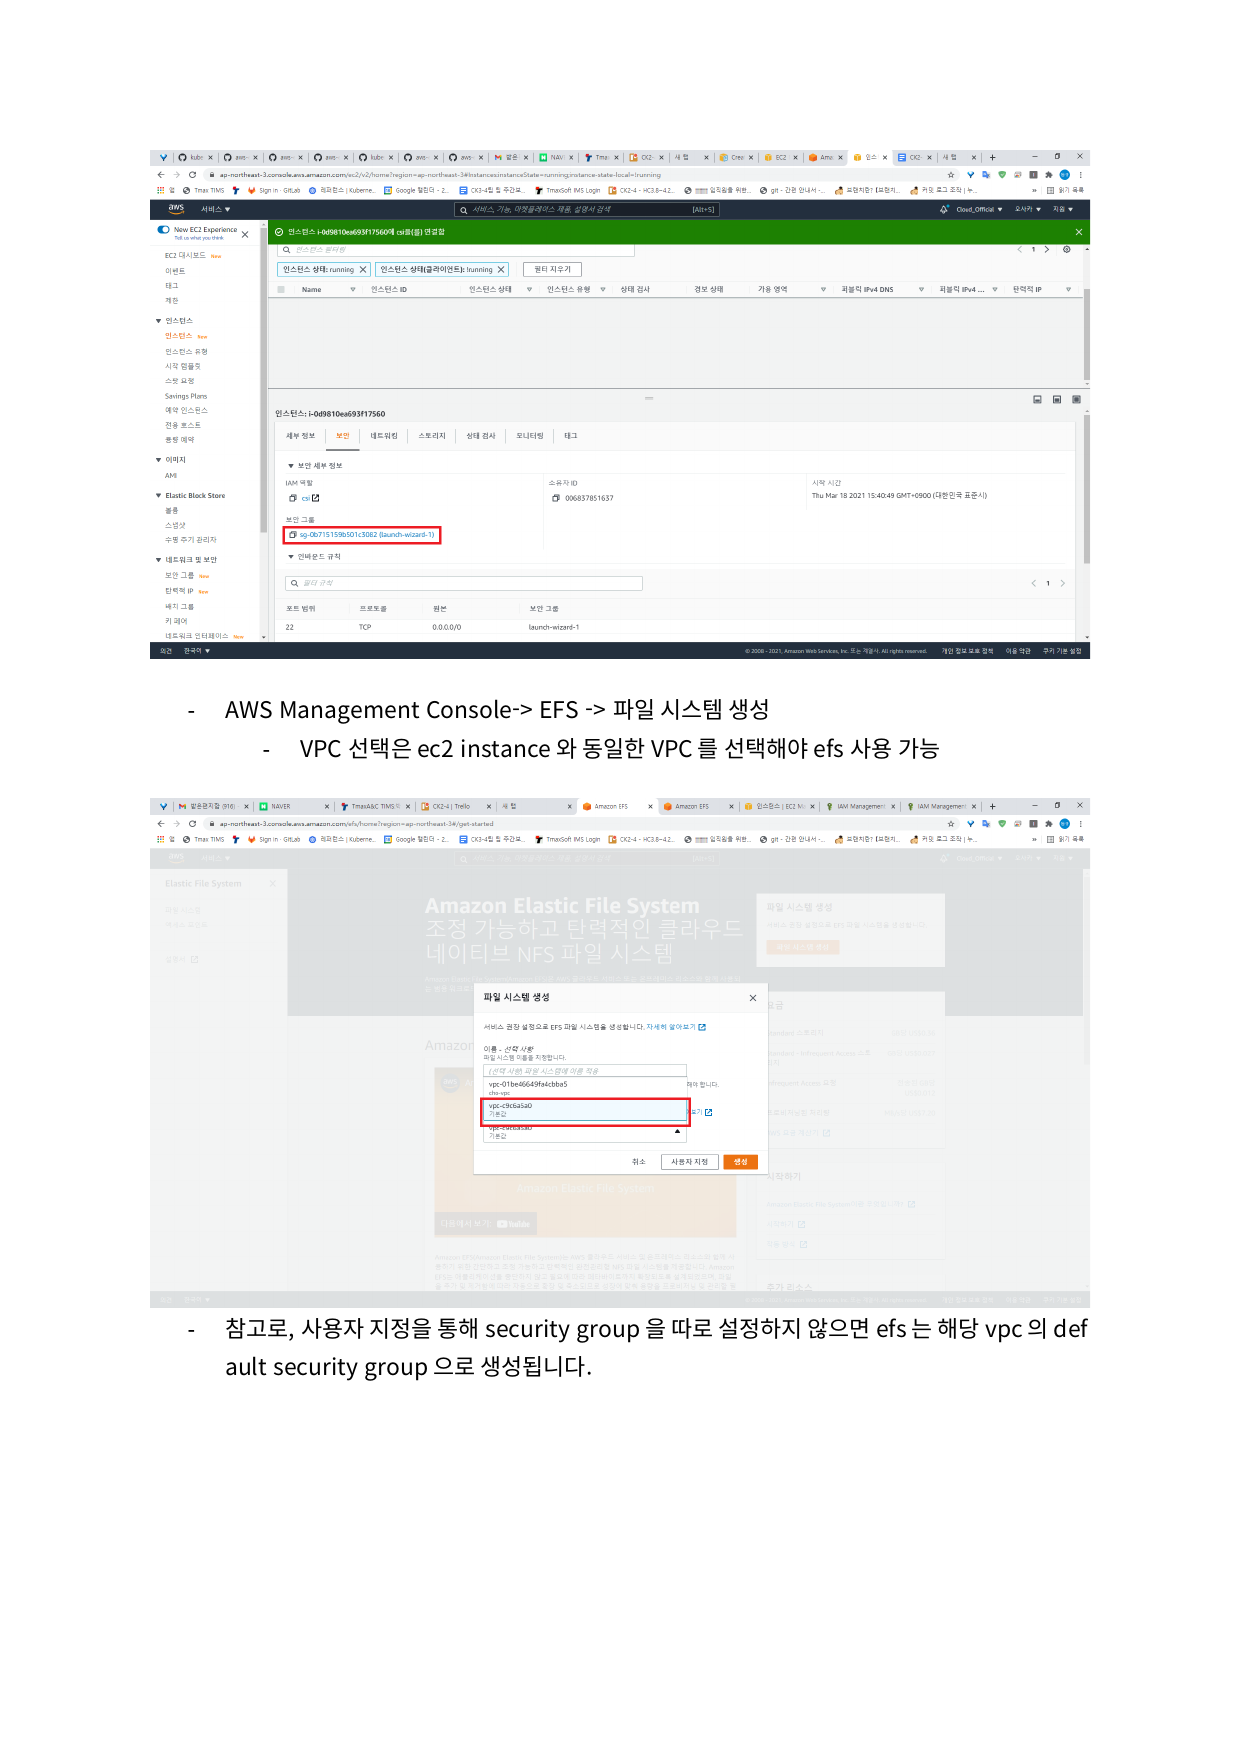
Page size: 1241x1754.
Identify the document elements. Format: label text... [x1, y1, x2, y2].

list VPC 선택은 ec2 instance와 동일한 VPC를 선택해야 efs 사용 가능 [262, 731, 1090, 764]
list AWS Management Console-> EFS -> 파일 시스템 생성 [187, 692, 1090, 726]
list 참고로, 사용자 지정을 통해 security group을 따로 설정하지 않으면 efs는 해당 vpc의 default security group으로 생성됩니다. [187, 1311, 1090, 1382]
picture [150, 798, 1091, 1308]
picture [150, 150, 1091, 659]
